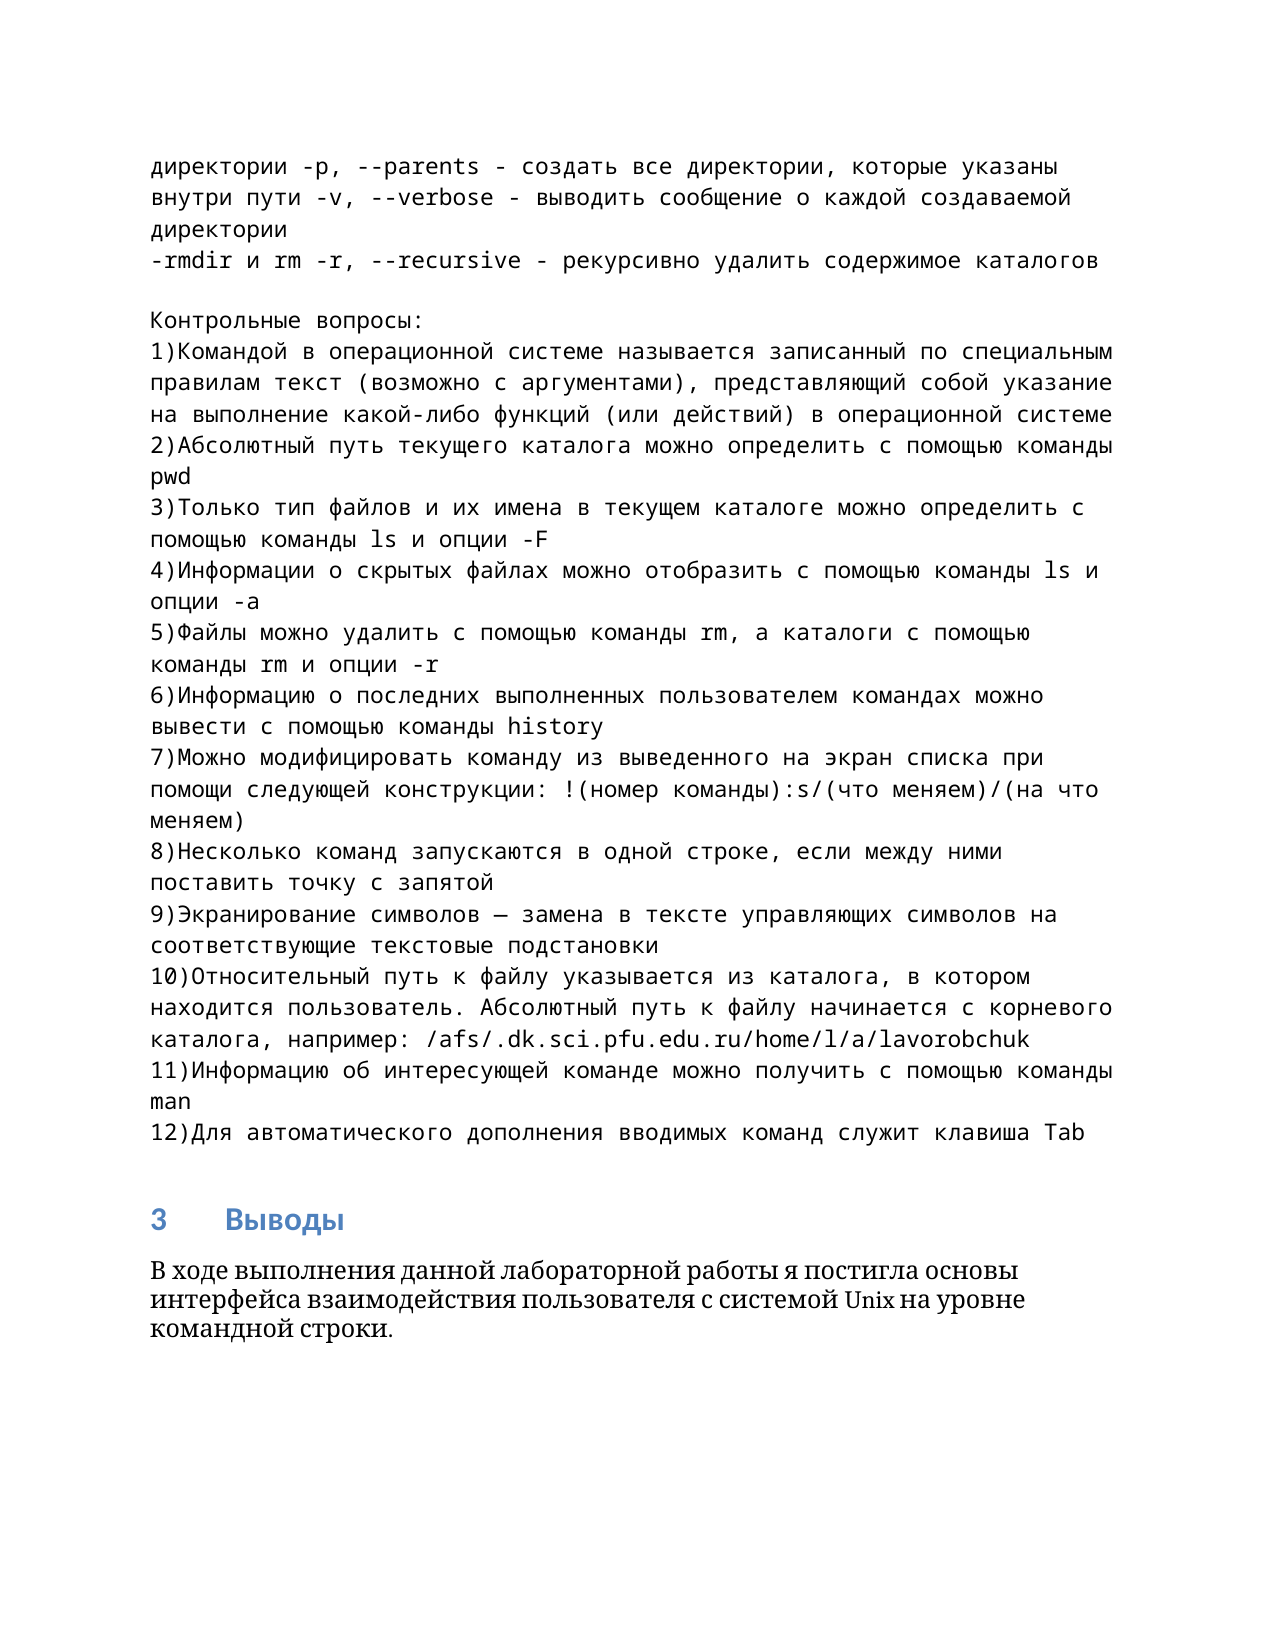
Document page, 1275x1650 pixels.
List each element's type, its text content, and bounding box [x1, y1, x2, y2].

subtitle 3 Выводы [150, 1197, 1125, 1238]
text В ходе выполнения данной лабораторной работы я постигла основы интерфейса взаимодействия пользователя с системой Unix на уровне командной строки. [150, 1257, 1125, 1343]
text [150, 150, 1125, 1147]
